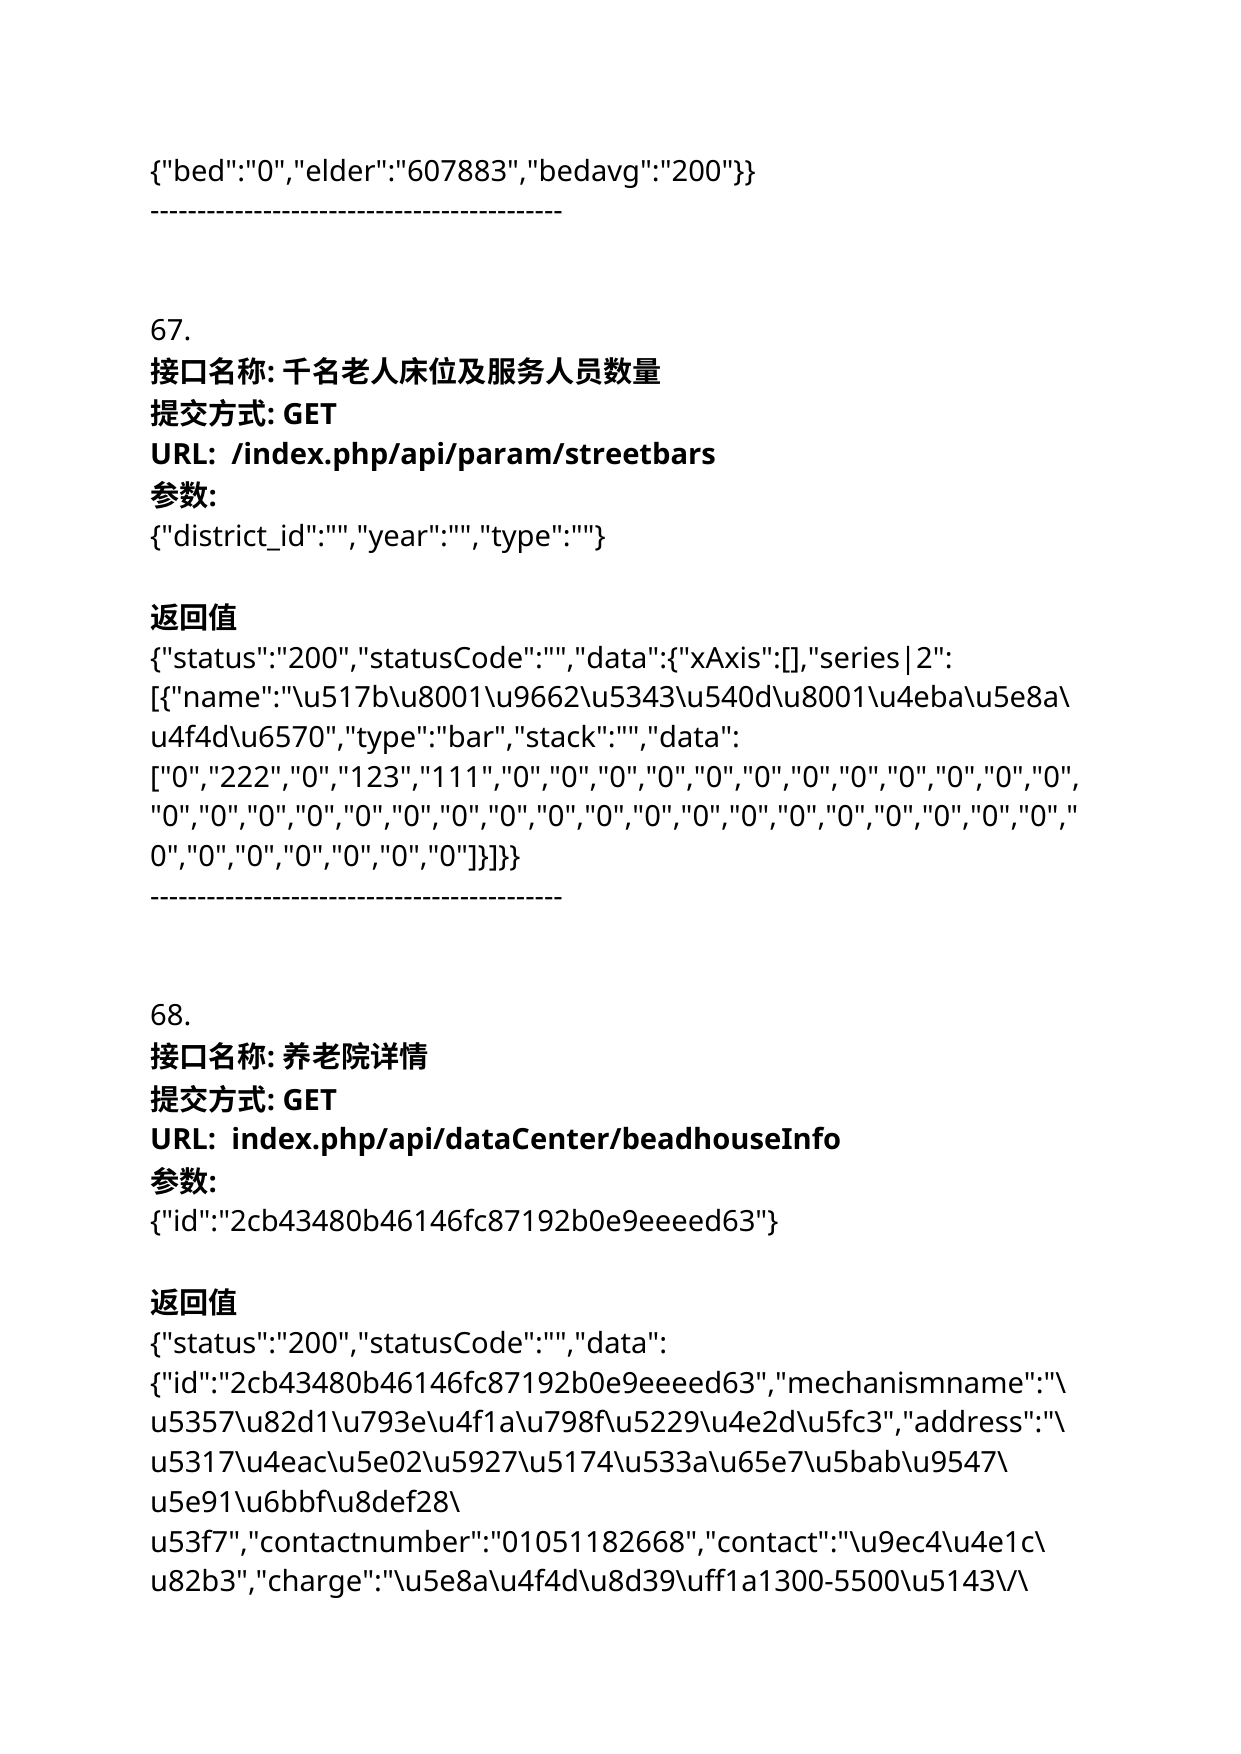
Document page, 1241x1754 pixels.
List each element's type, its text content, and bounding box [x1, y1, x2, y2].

text 参数: [150, 1158, 1090, 1201]
text -------------------------------------------- [150, 190, 1090, 229]
text -------------------------------------------- [150, 875, 1090, 915]
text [150, 150, 1090, 190]
text 参数: [150, 473, 1090, 515]
text 接口名称: 千名老人床位及服务人员数量 [150, 348, 1090, 391]
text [150, 1322, 1090, 1600]
text 返回值 [150, 1280, 1090, 1322]
text 67. [150, 309, 1090, 348]
text 返回值 [150, 595, 1090, 637]
text 提交方式: GET [150, 1076, 1090, 1119]
text 68. [150, 994, 1090, 1034]
text URL: index.php/api/dataCenter/beadhouseInfo [150, 1119, 1090, 1158]
text URL: /index.php/api/param/streetbars [150, 433, 1090, 473]
text {"status":"200","statusCode":"","data":{"xAxis":[],"series|2":[{"name":"\u517b\u8001\u9662\u5343\u540d\u8001\u4eba\u5e8a\u4f4d\u6570","type":"bar","stack":"","data":["0","222","0","123","111","0","0","0","0","0","0","0","0","0","0","0","0","0","0","0","0","0","0","0","0","0","0","0","0","0","0","0","0","0","0","0","0","0","0","0","0","0","0"]}]}} [150, 637, 1090, 875]
text 提交方式: GET [150, 391, 1090, 433]
text 接口名称: 养老院详情 [150, 1034, 1090, 1076]
text {"id":"2cb43480b46146fc87192b0e9eeeed63"} [150, 1201, 1090, 1240]
text {"district_id":"","year":"","type":""} [150, 515, 1090, 555]
